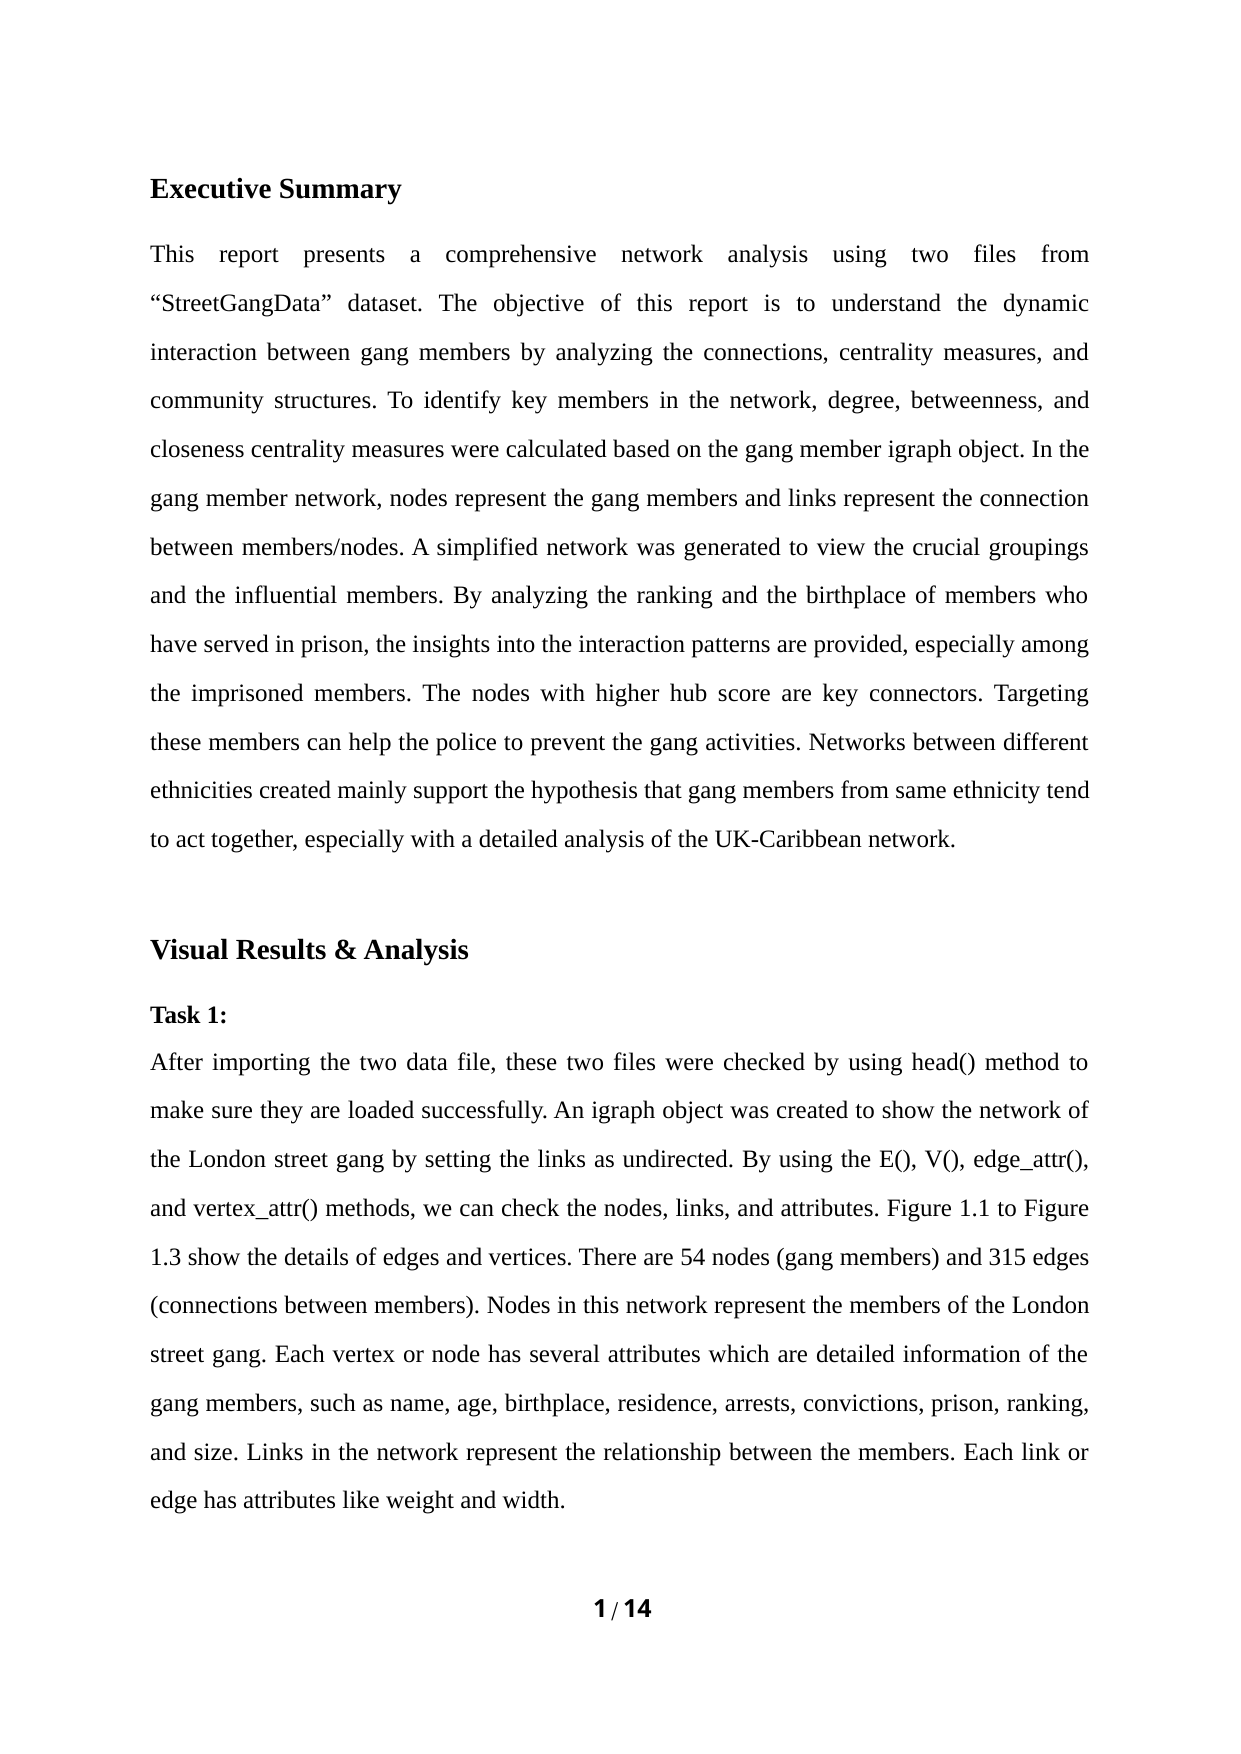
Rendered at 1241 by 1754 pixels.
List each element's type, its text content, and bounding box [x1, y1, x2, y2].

text Task 1: [150, 998, 1090, 1030]
text Executive Summary [150, 156, 1090, 221]
text Visual Results & Analysis [150, 916, 1090, 981]
text After importing the two data file, these two files were checked by using head() method to make sure they are loaded successfully. An igraph object was created to show the network of the London street gang by setting the links as undirected. By using the E(), V(), edge_attr(), and vertex_attr() methods, we can check the nodes, links, and attributes. Figure 1.1 to Figure 1.3 show the details of edges and vertices. There are 54 nodes (gang members) and 315 edges (connections between members). Nodes in this network represent the members of the London street gang. Each vertex or node has several attributes which are detailed information of the gang members, such as name, age, birthplace, residence, arrests, convictions, prison, ranking, and size. Links in the network represent the relationship between the members. Each link or edge has attributes like weight and width. [150, 1045, 1090, 1516]
text This report presents a comprehensive network analysis using two files from “StreetGangData” dataset. The objective of this report is to understand the dynamic interaction between gang members by analyzing the connections, centrality measures, and community structures. To identify key members in the network, degree, betweenness, and closeness centrality measures were calculated based on the gang member igraph object. In the gang member network, nodes represent the gang members and links represent the connection between members/nodes. A simplified network was generated to view the crucial groupings and the influential members. By analyzing the ranking and the birthplace of members who have served in prison, the insights into the interaction patterns are provided, especially among the imprisoned members. The nodes with higher hub score are key connectors. Targeting these members can help the police to prevent the gang activities. Networks between different ethnicities created mainly support the hypothesis that gang members from same ethnicity tend to act together, especially with a detailed analysis of the UK-Caribbean network. [150, 237, 1090, 855]
